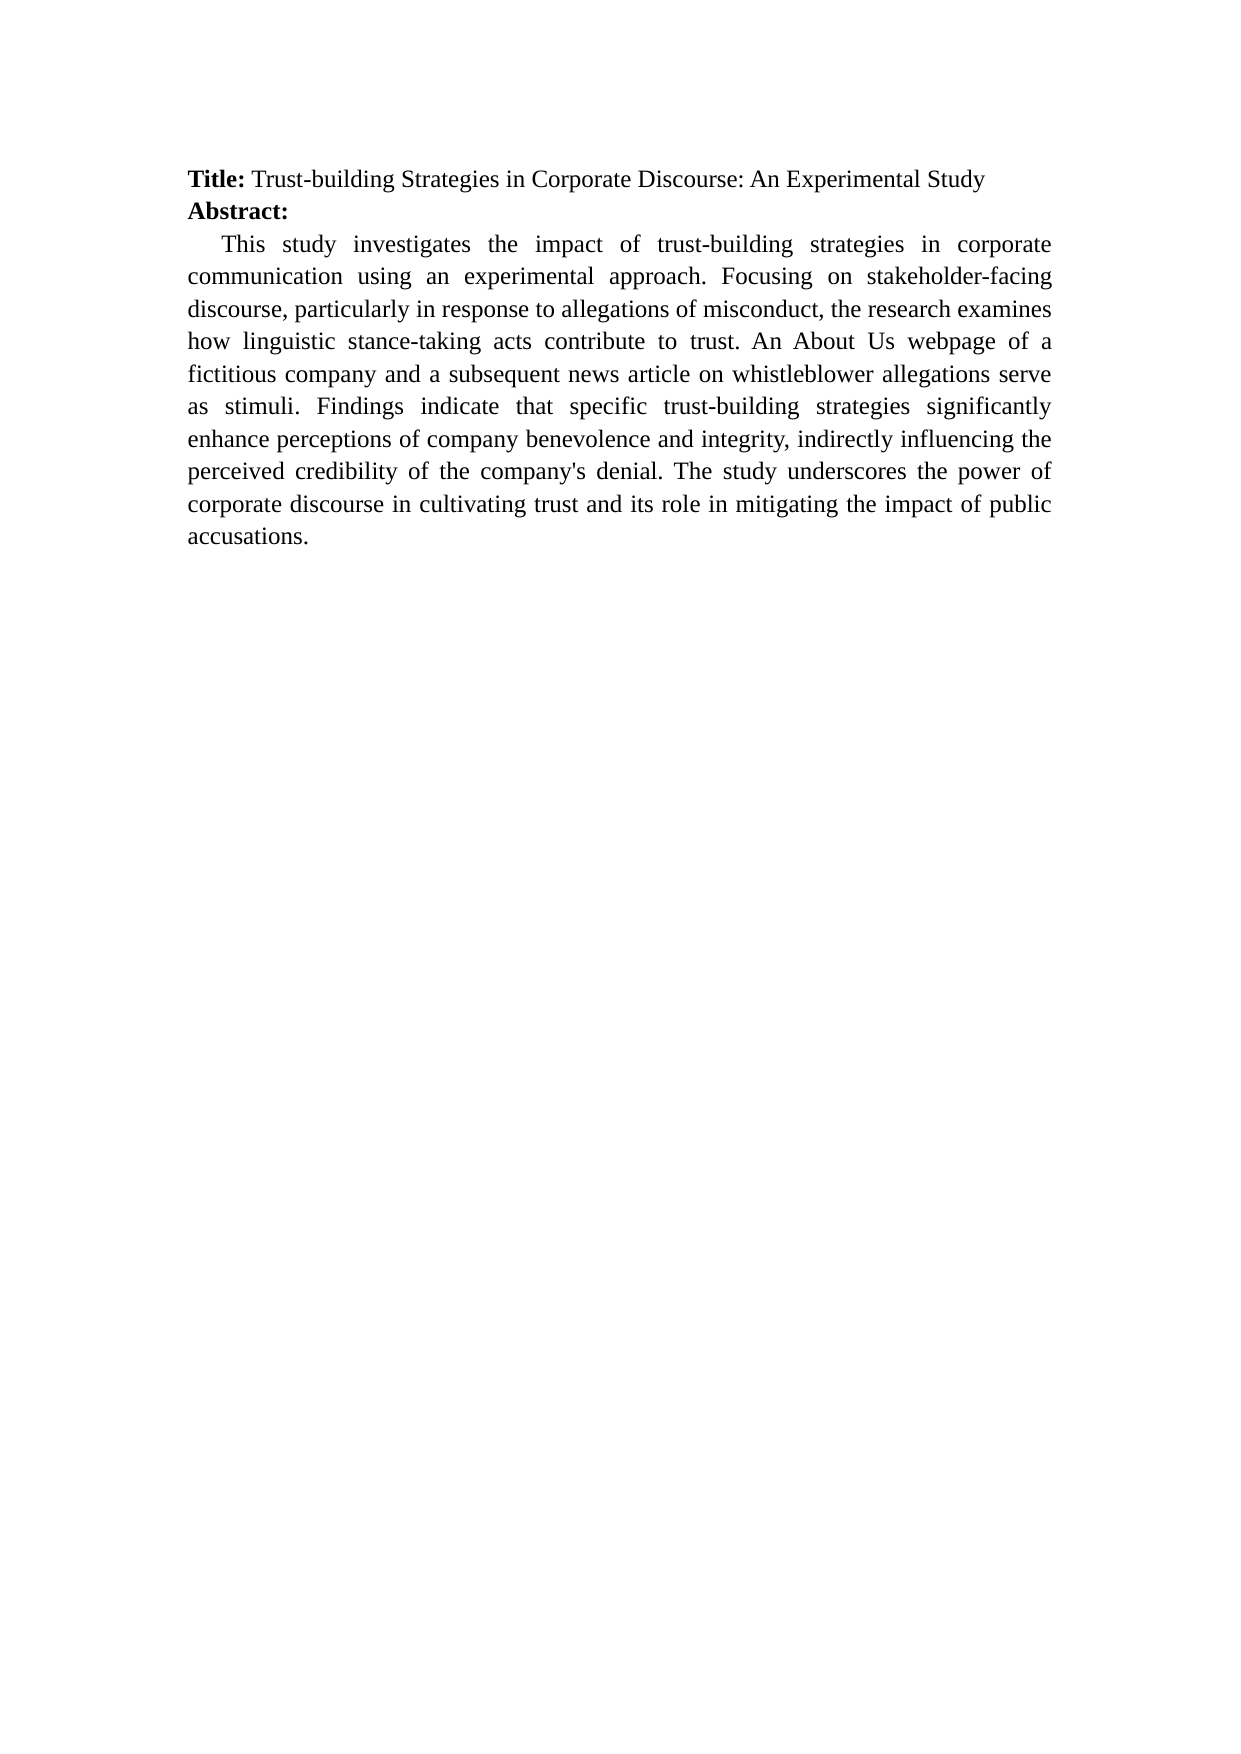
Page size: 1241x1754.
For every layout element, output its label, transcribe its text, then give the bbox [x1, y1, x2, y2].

text This study investigates the impact of trust-building strategies in corporate communication using an experimental approach. Focusing on stakeholder-facing discourse, particularly in response to allegations of misconduct, the research examines how linguistic stance-taking acts contribute to trust. An About Us webpage of a fictitious company and a subsequent news article on whistleblower allegations serve as stimuli. Findings indicate that specific trust-building strategies significantly enhance perceptions of company benevolence and integrity, indirectly influencing the perceived credibility of the company's denial. The study underscores the power of corporate discourse in cultivating trust and its role in mitigating the impact of public accusations. [187, 227, 1053, 552]
text Title: Trust-building Strategies in Corporate Discourse: An Experimental Study [187, 162, 1053, 194]
text Abstract: [187, 194, 1053, 227]
